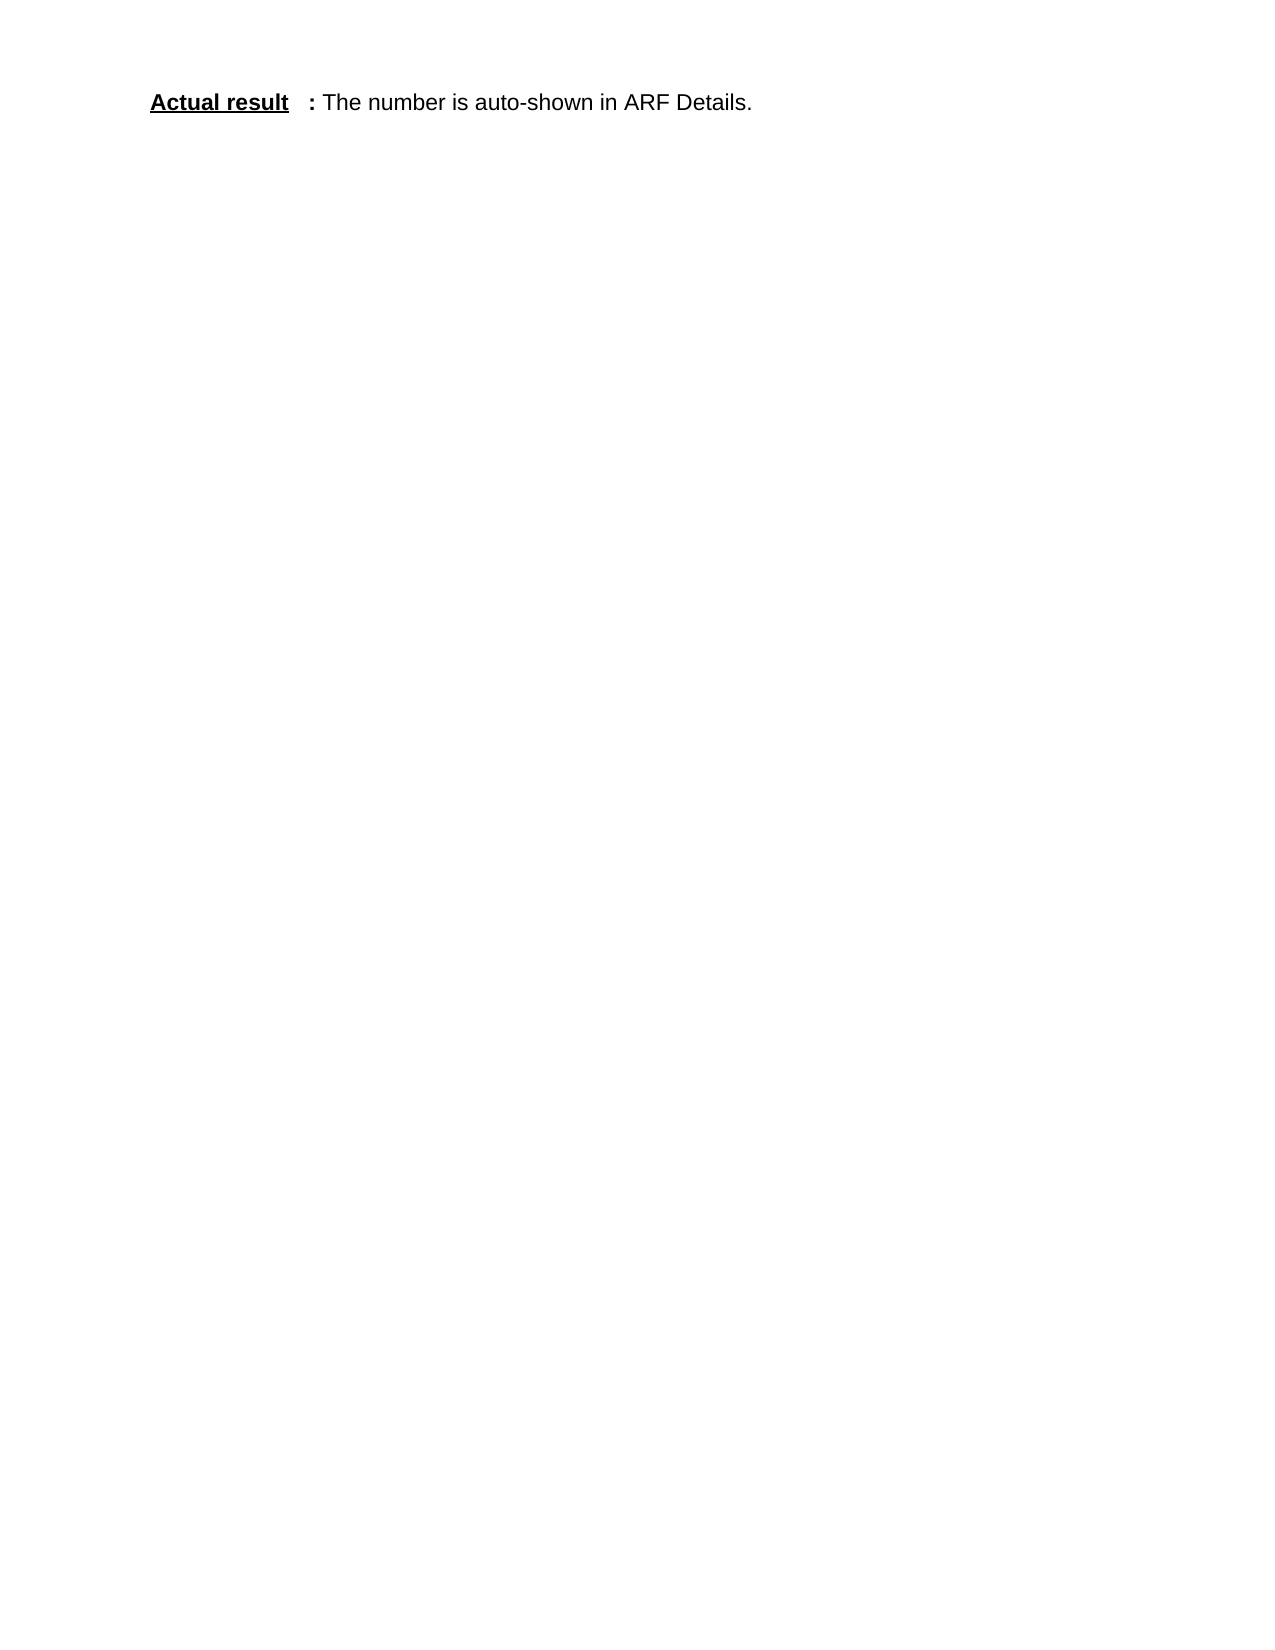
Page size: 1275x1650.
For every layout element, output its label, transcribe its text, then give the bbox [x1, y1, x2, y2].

text Actual result : The number is auto-shown in ARF Details. [150, 89, 1125, 115]
